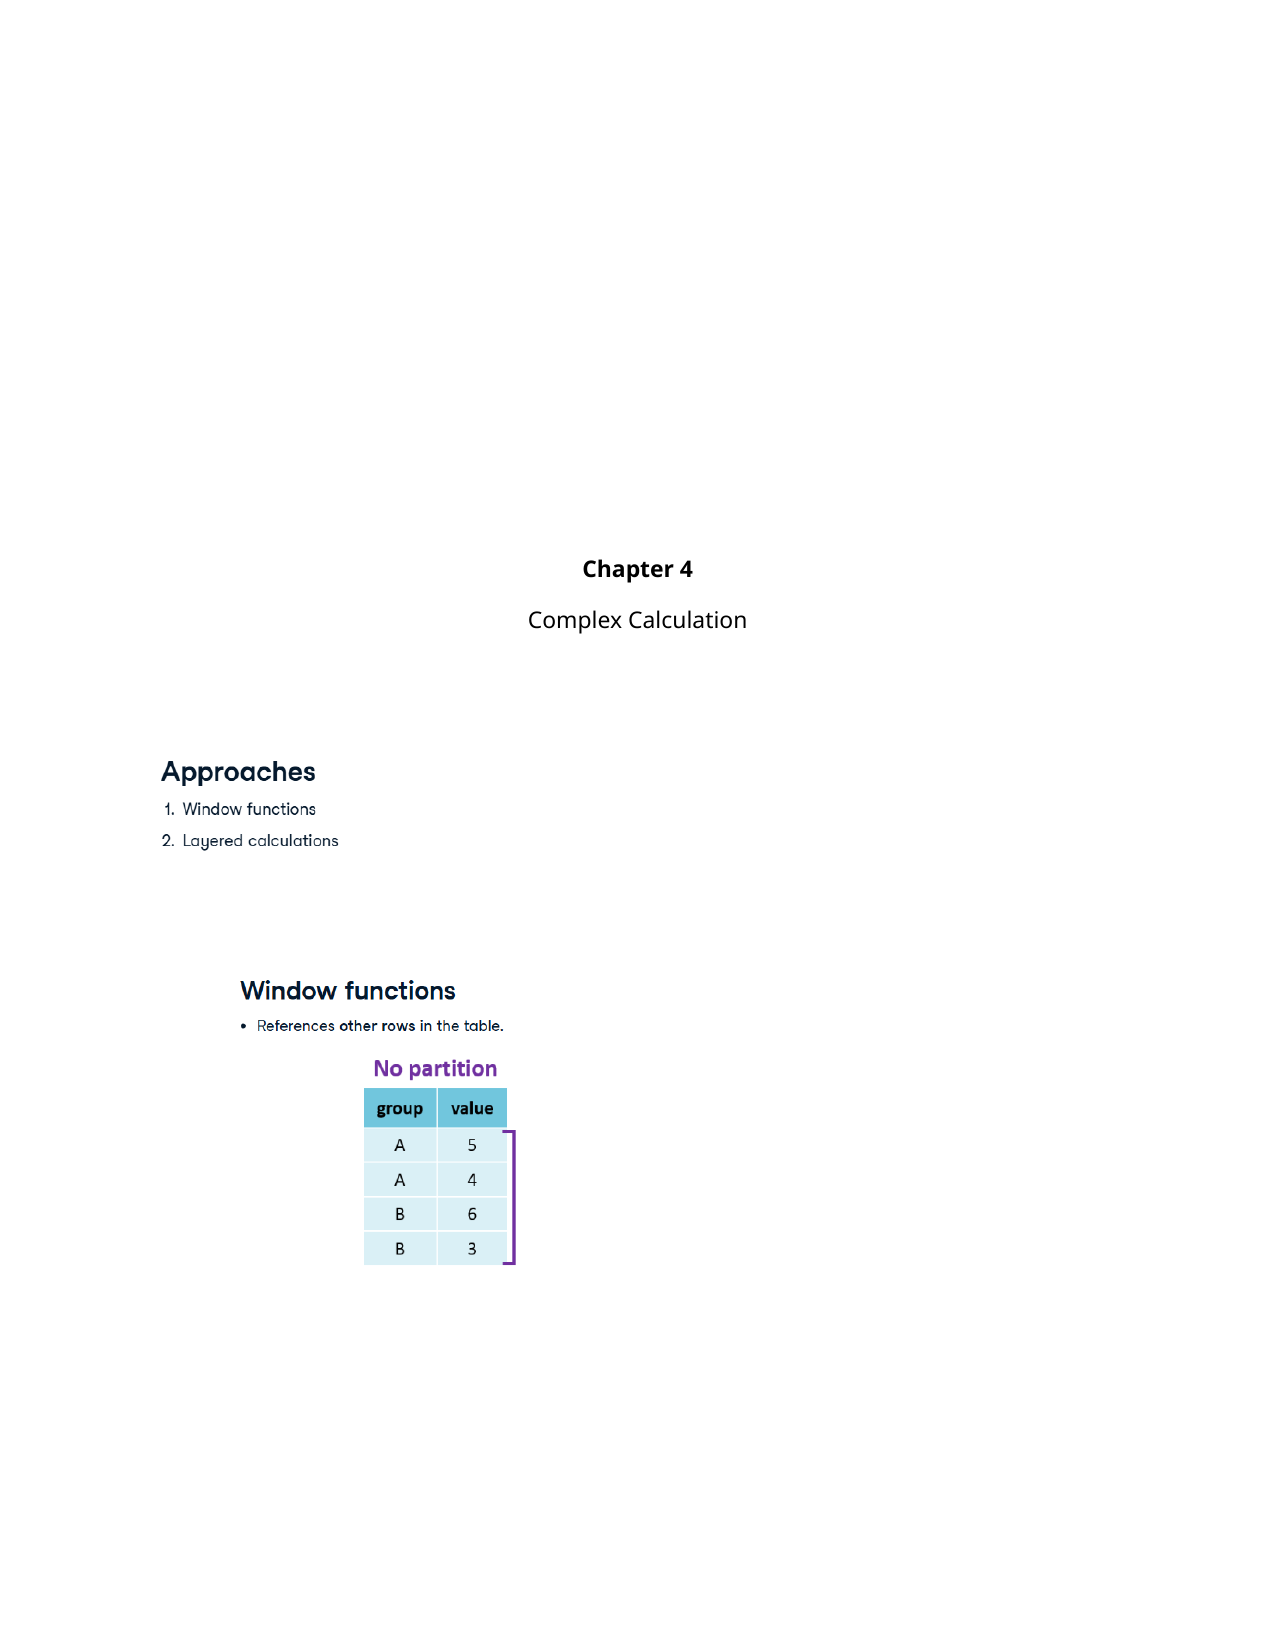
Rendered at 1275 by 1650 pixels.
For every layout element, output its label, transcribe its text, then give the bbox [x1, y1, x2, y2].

text Chapter 4 [150, 553, 1125, 584]
picture [156, 755, 351, 901]
text Complex Calculation [150, 604, 1125, 635]
picture [225, 970, 545, 1280]
